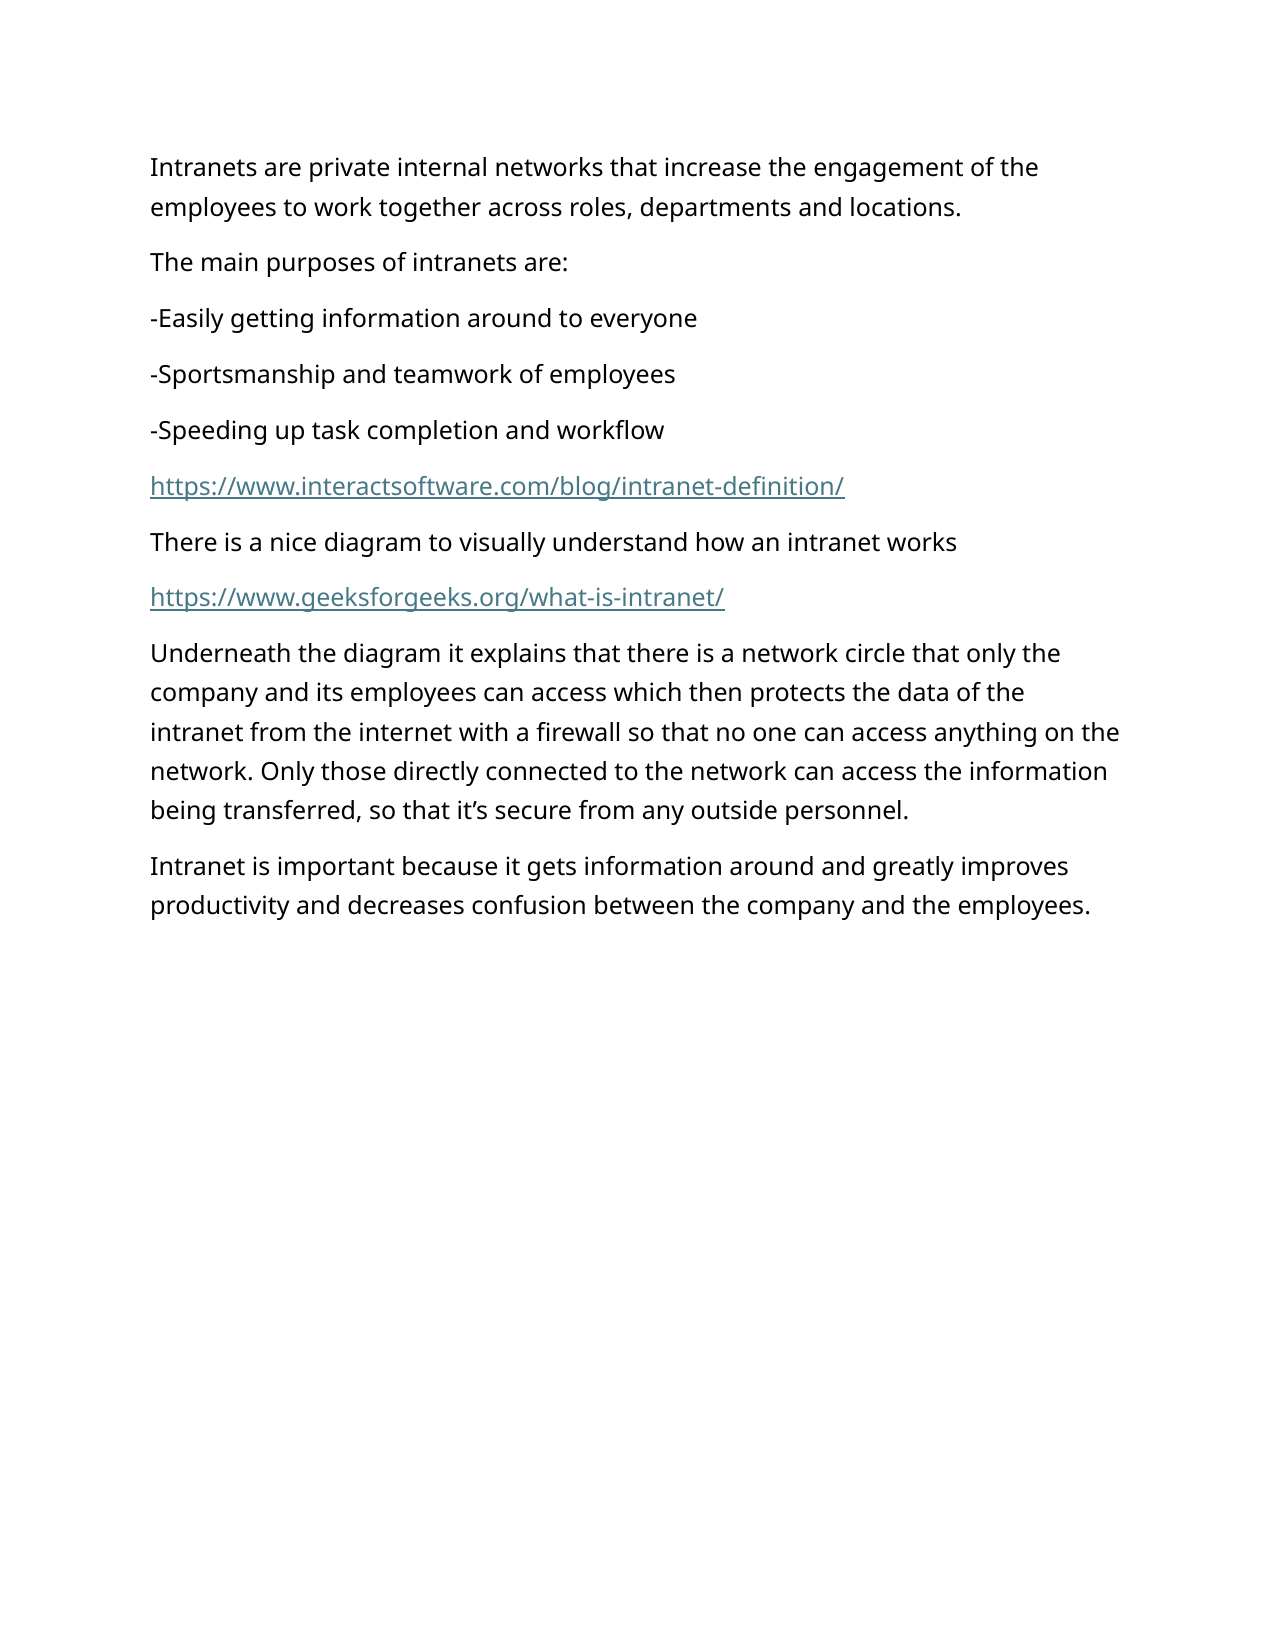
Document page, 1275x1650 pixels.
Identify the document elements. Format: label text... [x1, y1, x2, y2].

text https://www.geeksforgeeks.org/what-is-intranet/ [150, 580, 1125, 614]
text -Easily getting information around to everyone [150, 301, 1125, 335]
text https://www.interactsoftware.com/blog/intranet-definition/ [150, 468, 1125, 502]
text The main purposes of intranets are: [150, 245, 1125, 279]
text Intranets are private internal networks that increase the engagement of the employees to work together across roles, departments and locations. [150, 150, 1125, 223]
text -Sportsmanship and teamwork of employees [150, 357, 1125, 391]
text -Speeding up task completion and workflow [150, 412, 1125, 447]
text There is a nice diagram to visually understand how an intranet works [150, 524, 1125, 558]
text Underneath the diagram it explains that there is a network circle that only the company and its employees can access which then protects the data of the intranet from the internet with a firewall so that no one can access anything on the network. Only those directly connected to the network can access the information being transferred, so that it’s secure from any outside personnel. [150, 636, 1125, 827]
text Intranet is important because it gets information around and greatly improves productivity and decreases confusion between the company and the employees. [150, 848, 1125, 922]
